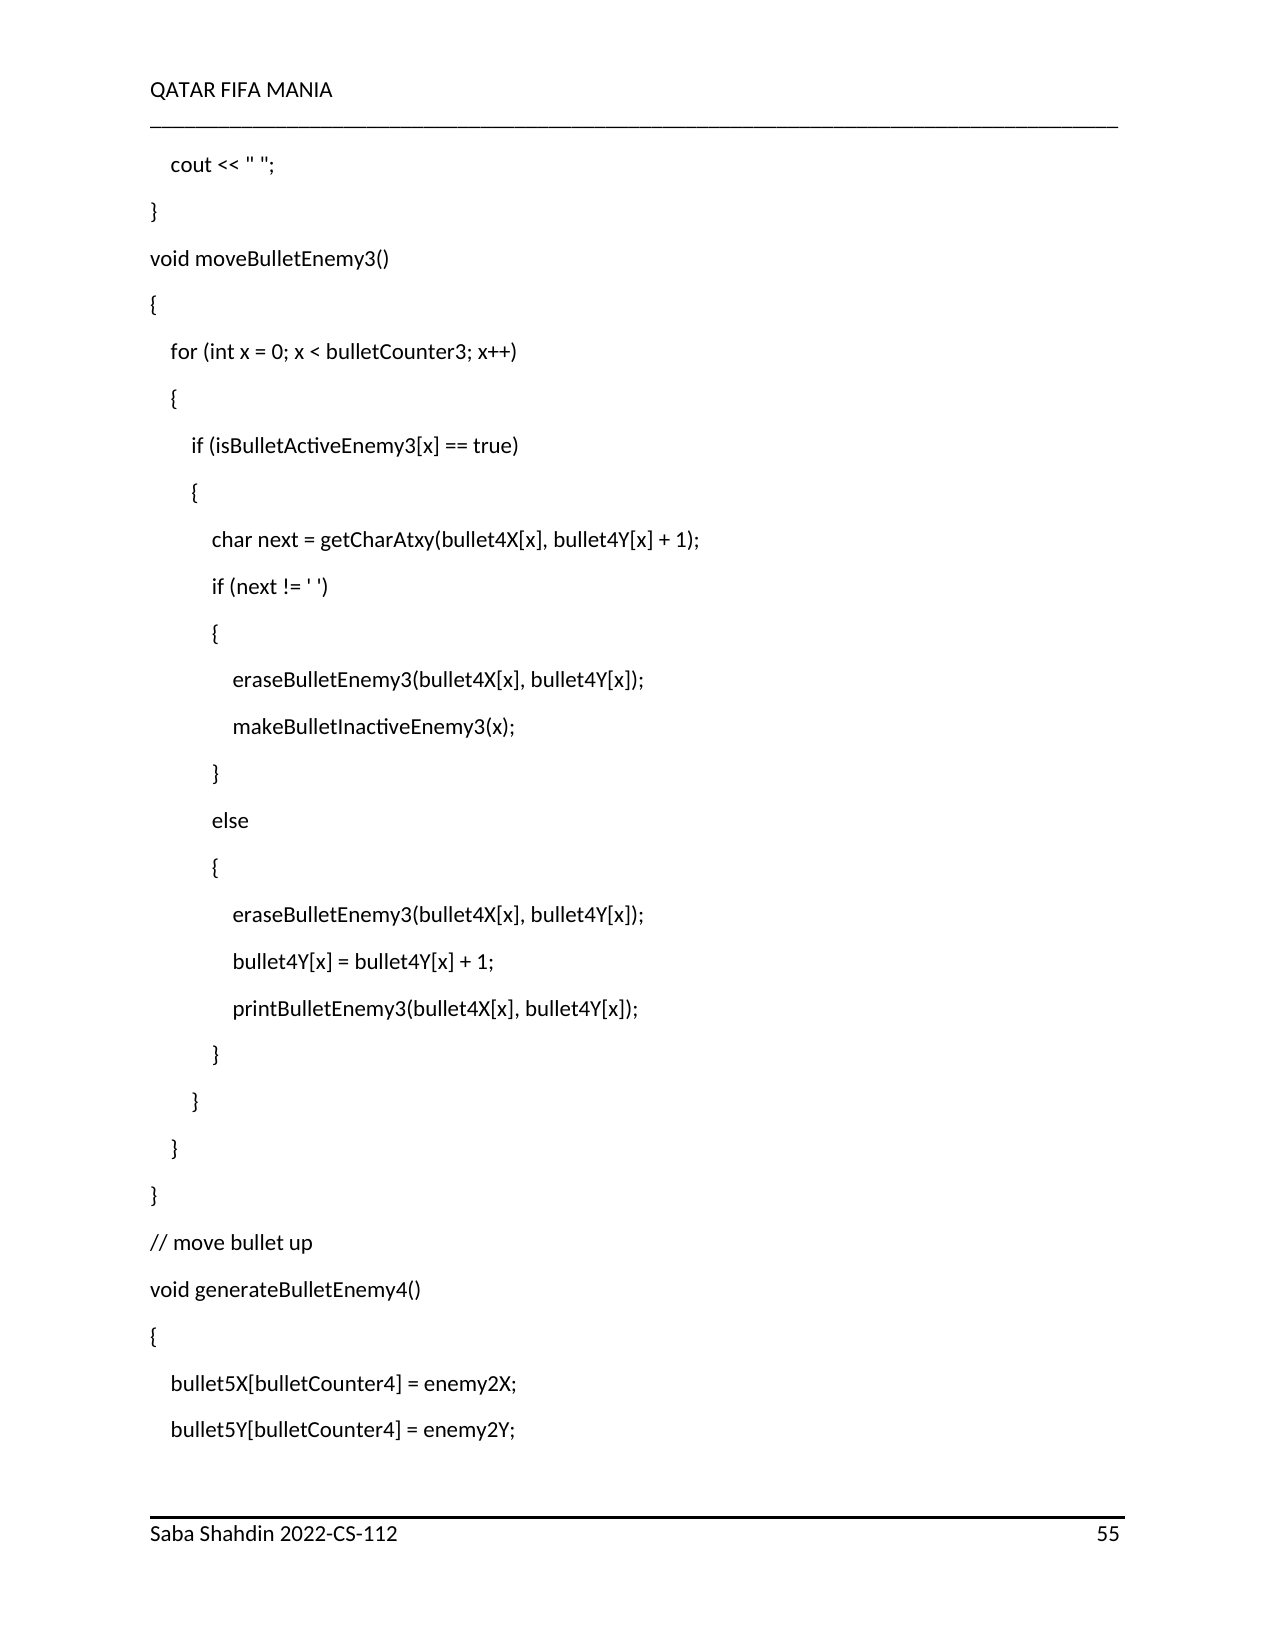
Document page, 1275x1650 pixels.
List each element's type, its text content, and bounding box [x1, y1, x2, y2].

text } [150, 994, 1125, 1022]
text { [150, 666, 1125, 694]
text isBulletActiveEnemy4[index] = false; [150, 1134, 1125, 1162]
text { [150, 1275, 1125, 1303]
text } [150, 478, 1125, 506]
text gotoxy(enemy2X, enemy2Y); [150, 1322, 1125, 1350]
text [150, 244, 1125, 272]
text cout << "*"; [150, 1369, 1125, 1397]
text } [150, 1416, 1125, 1444]
text isBulletActiveEnemy4[bulletCounter4] = true; [150, 806, 1125, 834]
text { [150, 1087, 1125, 1116]
text { [150, 197, 1125, 225]
text void makeBulletInactiveEnemy4(int index) [150, 1041, 1125, 1069]
text void generateBulletEnemy4() [150, 619, 1125, 647]
text bullet5X[bulletCounter4] = enemy2X; [150, 712, 1125, 741]
text bullet5Y[bulletCounter4] = enemy2Y; [150, 759, 1125, 787]
text } [150, 384, 1125, 412]
text } [150, 431, 1125, 459]
text } [150, 1181, 1125, 1209]
text bullet4Y[x] = bullet4Y[x] + 1; [150, 291, 1125, 319]
text else [150, 150, 1125, 178]
text } [150, 525, 1125, 553]
text bulletCounter4++; [150, 947, 1125, 975]
text printBulletEnemy3(bullet4X[x], bullet4Y[x]); [150, 337, 1125, 366]
text // move bullet up [150, 572, 1125, 600]
text gotoxy(enemy2X, enemy2Y); [150, 853, 1125, 881]
text void printBulletEnemy4(int enemy2X, int enemy2Y) [150, 1228, 1125, 1256]
text cout << "*"; [150, 900, 1125, 928]
